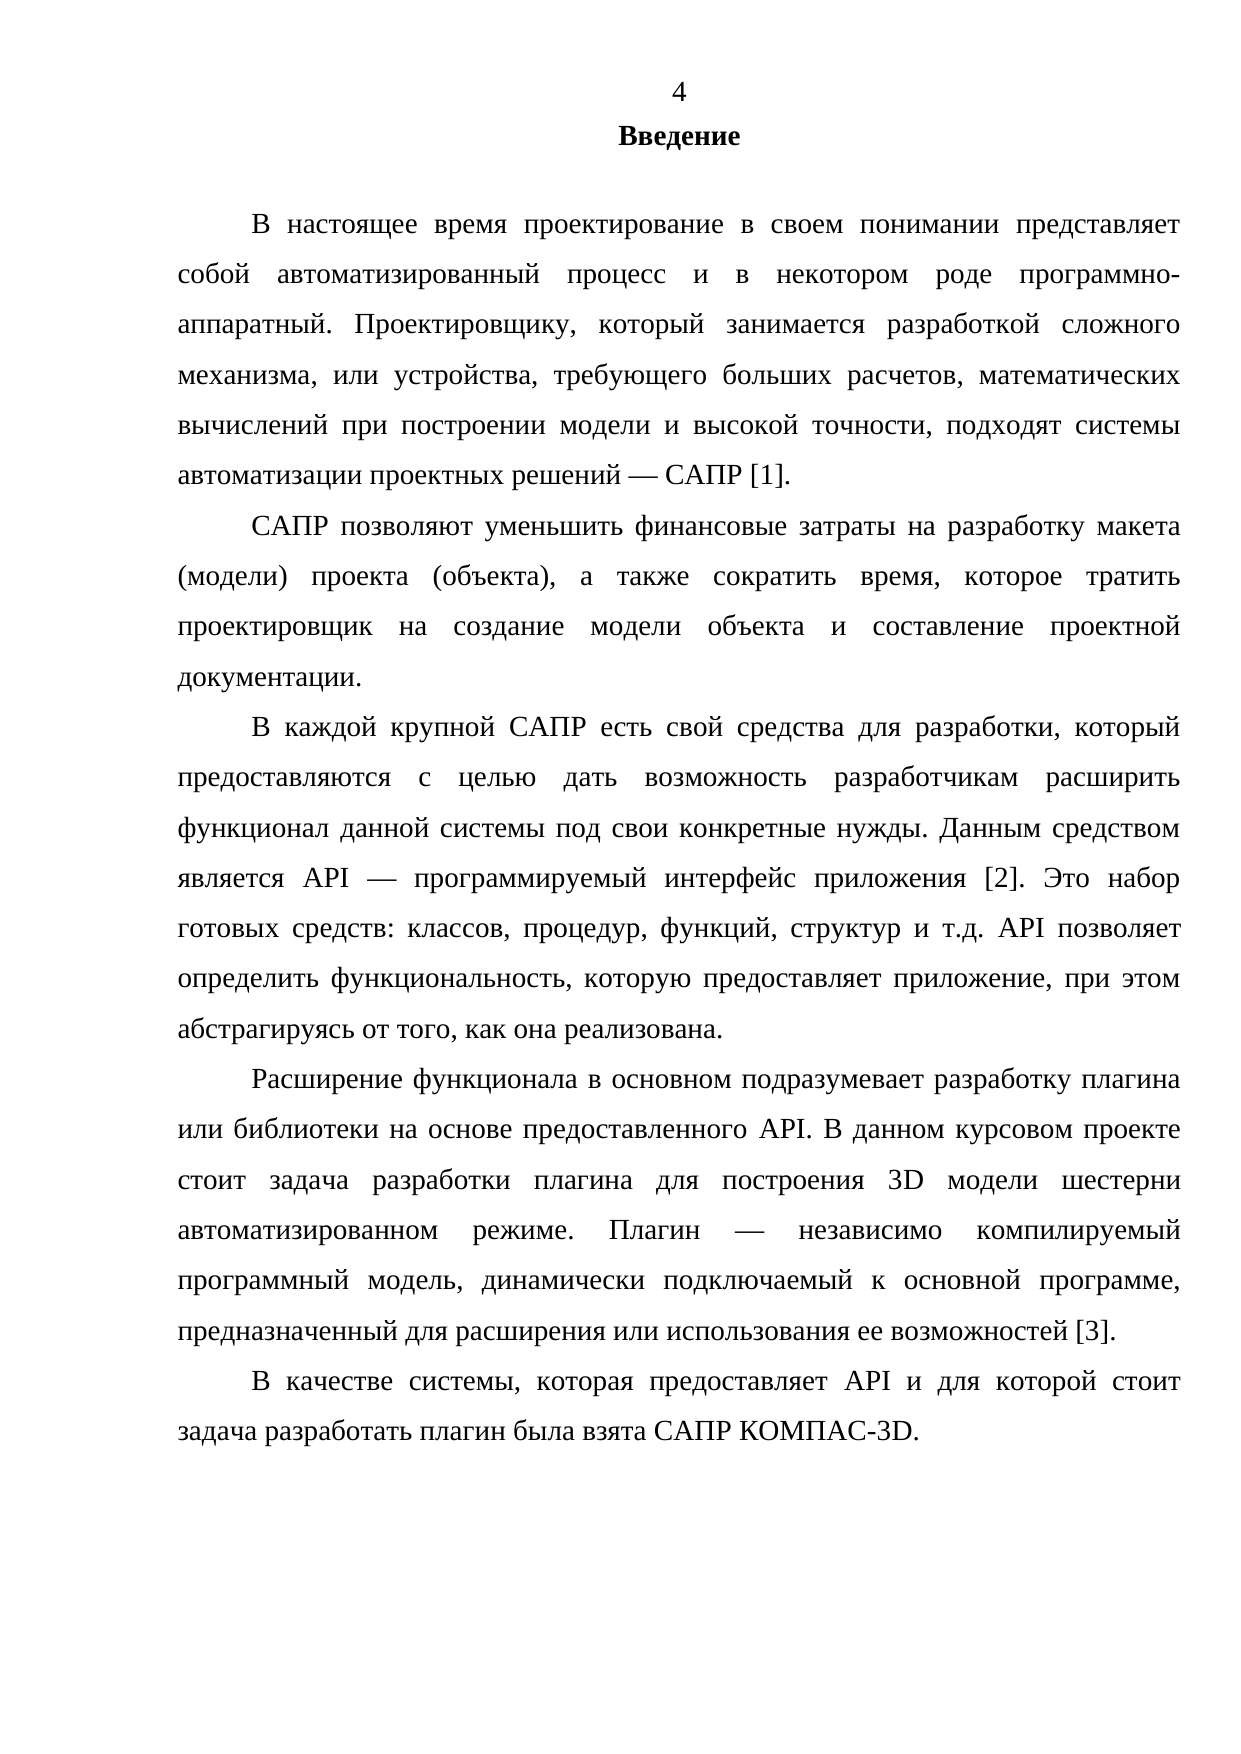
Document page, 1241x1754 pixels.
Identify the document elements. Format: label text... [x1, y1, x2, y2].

text В настоящее время проектирование в своем понимании представляет собой автоматизированный процесс и в некотором роде программно-аппаратный. Проектировщику, который занимается разработкой сложного механизма, или устройства, требующего больших расчетов, математических вычислений при построении модели и высокой точности, подходят системы автоматизации проектных решений — САПР [1]. [177, 206, 1181, 491]
text Расширение функционала в основном подразумевает разработку плагина или библиотеки на основе предоставленного API. В данном курсовом проекте стоит задача разработки плагина для построения 3D модели шестерни автоматизированном режиме. Плагин — независимо компилируемый программный модель, динамически подключаемый к основной программе, предназначенный для расширения или использования ее возможностей [3]. [177, 1061, 1181, 1346]
text САПР позволяют уменьшить финансовые затраты на разработку макета (модели) проекта (объекта), а также сократить время, которое тратить проектировщик на создание модели объекта и составление проектной документации. [177, 508, 1181, 692]
text В качестве системы, которая предоставляет API и для которой стоит задача разработать плагин была взята САПР КОМПАС-3D. [177, 1363, 1181, 1447]
text В каждой крупной САПР есть свой средства для разработки, который предоставляются с целью дать возможность разработчикам расширить функционал данной системы под свои конкретные нужды. Данным средством является API — программируемый интерфейс приложения [2]. Это набор готовых средств: классов, процедур, функций, структур и т.д. API позволяет определить функциональность, которую предоставляет приложение, при этом абстрагируясь от того, как она реализована. [177, 709, 1181, 1044]
subtitle Введение [177, 118, 1181, 152]
